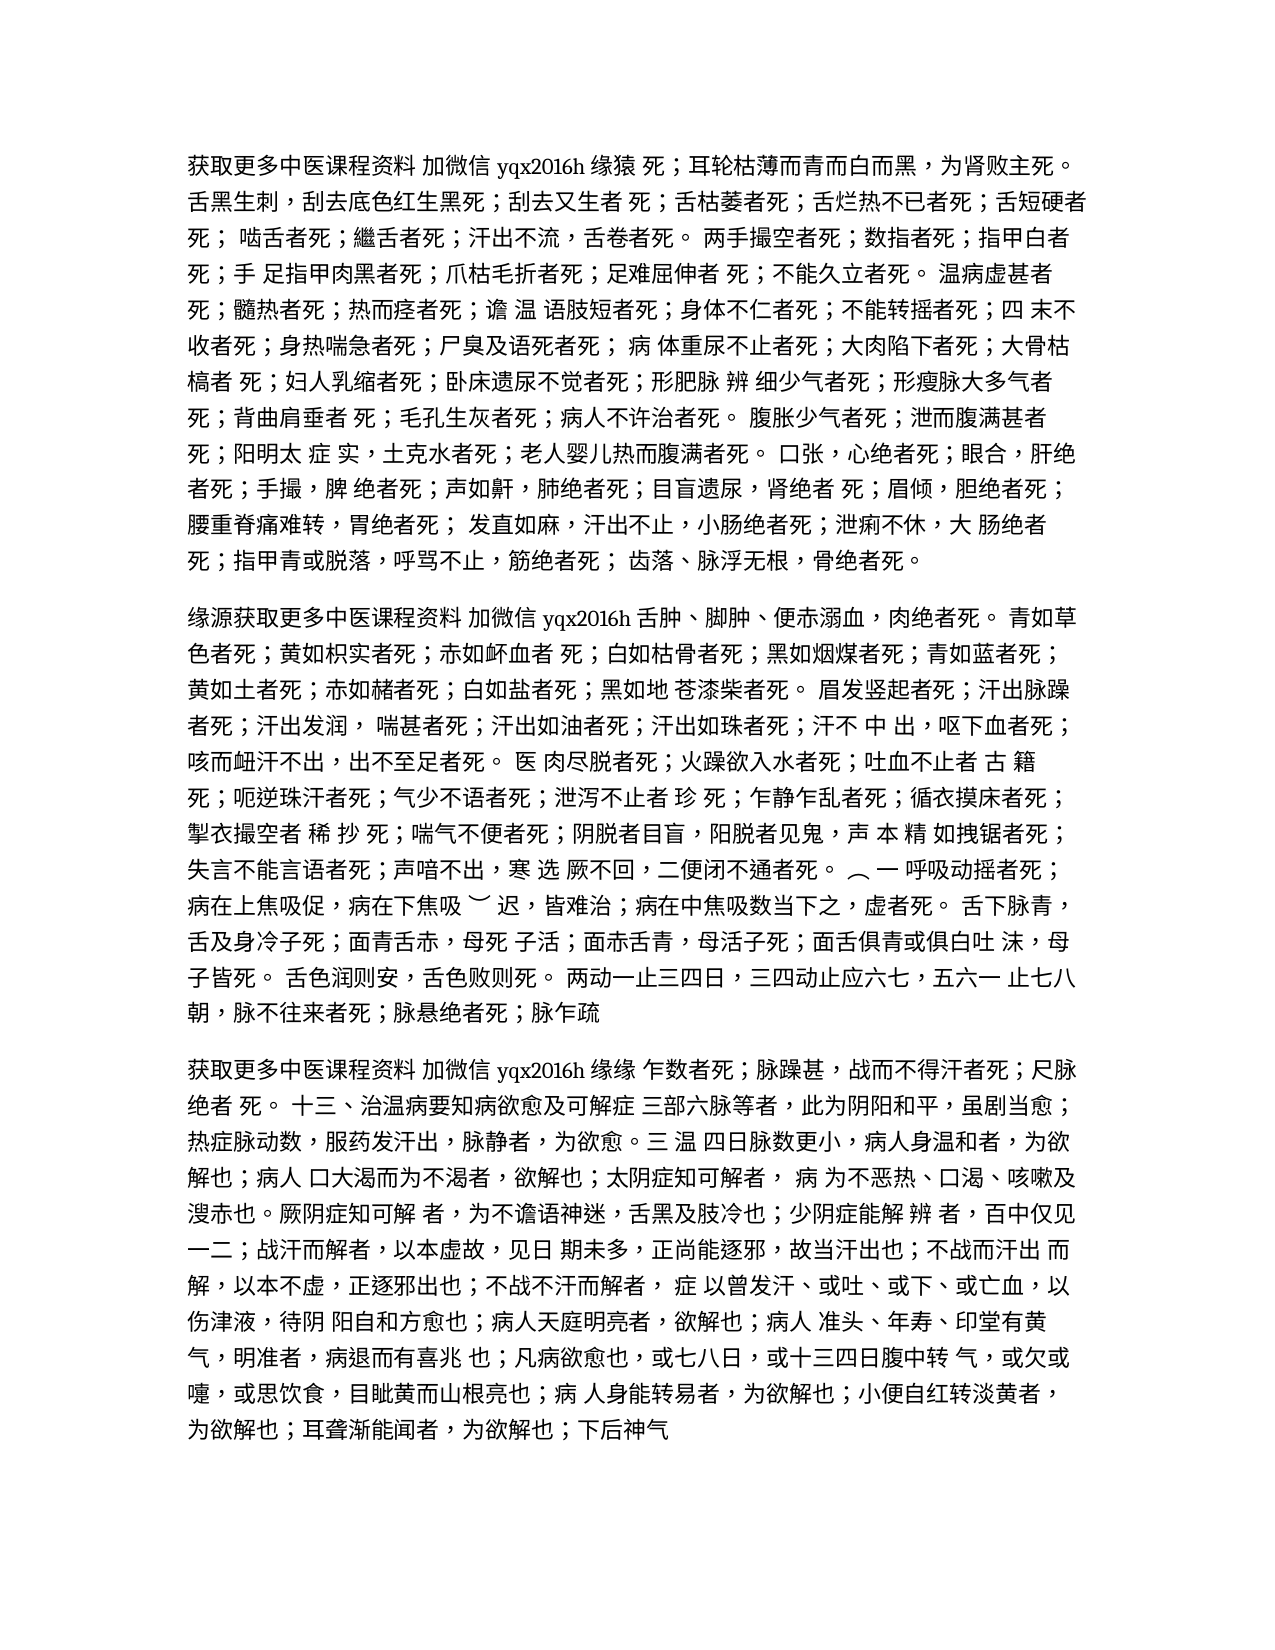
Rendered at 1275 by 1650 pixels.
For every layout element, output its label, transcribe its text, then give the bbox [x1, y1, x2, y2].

text 获取更多中医课程资料 加微信 yqx2016h 缘缘 乍数者死；脉躁甚，战而不得汗者死；尺脉绝者 死。 十三、治温病要知病欲愈及可解症 三部六脉等者，此为阴阳和平，虽剧当愈； 热症脉动数，服药发汗出，脉静者，为欲愈。三 温 四日脉数更小，病人身温和者，为欲解也；病人 口大渴而为不渴者，欲解也；太阴症知可解者， 病 为不恶热、口渴、咳嗽及溲赤也。厥阴症知可解 者，为不谵语神迷，舌黑及肢冷也；少阴症能解 辨 者，百中仅见一二；战汗而解者，以本虚故，见日 期未多，正尚能逐邪，故当汗出也；不战而汗出 而解，以本不虚，正逐邪出也；不战不汗而解者， 症 以曾发汗、或吐、或下、或亡血，以伤津液，待阴 阳自和方愈也；病人天庭明亮者，欲解也；病人 准头、年寿、印堂有黄气，明准者，病退而有喜兆 也；凡病欲愈也，或七八日，或十三四日腹中转 气，或欠或嚏，或思饮食，目眦黄而山根亮也；病 人身能转易者，为欲解也；小便自红转淡黄者， 为欲解也；耳聋渐能闻者，为欲解也；下后神气 [187, 1054, 1087, 1445]
text 缘源获取更多中医课程资料 加微信 yqx2016h 舌肿、脚肿、便赤溺血，肉绝者死。 青如草色者死；黄如枳实者死；赤如衃血者 死；白如枯骨者死；黑如烟煤者死；青如蓝者死； 黄如土者死；赤如赭者死；白如盐者死；黑如地 苍漆柴者死。 眉发竖起者死；汗出脉躁者死；汗出发润， 喘甚者死；汗出如油者死；汗出如珠者死；汗不 中 出，呕下血者死；咳而衄汗不出，出不至足者死。 医 肉尽脱者死；火躁欲入水者死；吐血不止者 古 籍 死；呃逆珠汗者死；气少不语者死；泄泻不止者 珍 死；乍静乍乱者死；循衣摸床者死；掣衣撮空者 稀 抄 死；喘气不便者死；阴脱者目盲，阳脱者见鬼，声 本 精 如拽锯者死；失言不能言语者死；声喑不出，寒 选 厥不回，二便闭不通者死。 ︵ 一 呼吸动摇者死；病在上焦吸促，病在下焦吸 ︶ 迟，皆难治；病在中焦吸数当下之，虚者死。 舌下脉青，舌及身冷子死；面青舌赤，母死 子活；面赤舌青，母活子死；面舌俱青或俱白吐 沫，母子皆死。 舌色润则安，舌色败则死。 两动一止三四日，三四动止应六七，五六一 止七八朝，脉不往来者死；脉悬绝者死；脉乍疏 [187, 602, 1087, 1029]
text 获取更多中医课程资料 加微信 yqx2016h 缘猿 死；耳轮枯薄而青而白而黑，为肾败主死。 舌黑生刺，刮去底色红生黑死；刮去又生者 死；舌枯萎者死；舌烂热不已者死；舌短硬者死； 啮舌者死；繼舌者死；汗出不流，舌卷者死。 两手撮空者死；数指者死；指甲白者死；手 足指甲肉黑者死；爪枯毛折者死；足难屈伸者 死；不能久立者死。 温病虚甚者死；髓热者死；热而痉者死；谵 温 语肢短者死；身体不仁者死；不能转摇者死；四 末不收者死；身热喘急者死；尸臭及语死者死； 病 体重尿不止者死；大肉陷下者死；大骨枯槁者 死；妇人乳缩者死；卧床遗尿不觉者死；形肥脉 辨 细少气者死；形瘦脉大多气者死；背曲肩垂者 死；毛孔生灰者死；病人不许治者死。 腹胀少气者死；泄而腹满甚者死；阳明太 症 实，土克水者死；老人婴儿热而腹满者死。 口张，心绝者死；眼合，肝绝者死；手撮，脾 绝者死；声如鼾，肺绝者死；目盲遗尿，肾绝者 死；眉倾，胆绝者死；腰重脊痛难转，胃绝者死； 发直如麻，汗出不止，小肠绝者死；泄痢不休，大 肠绝者死；指甲青或脱落，呼骂不止，筋绝者死； 齿落、脉浮无根，骨绝者死。 [187, 150, 1087, 577]
